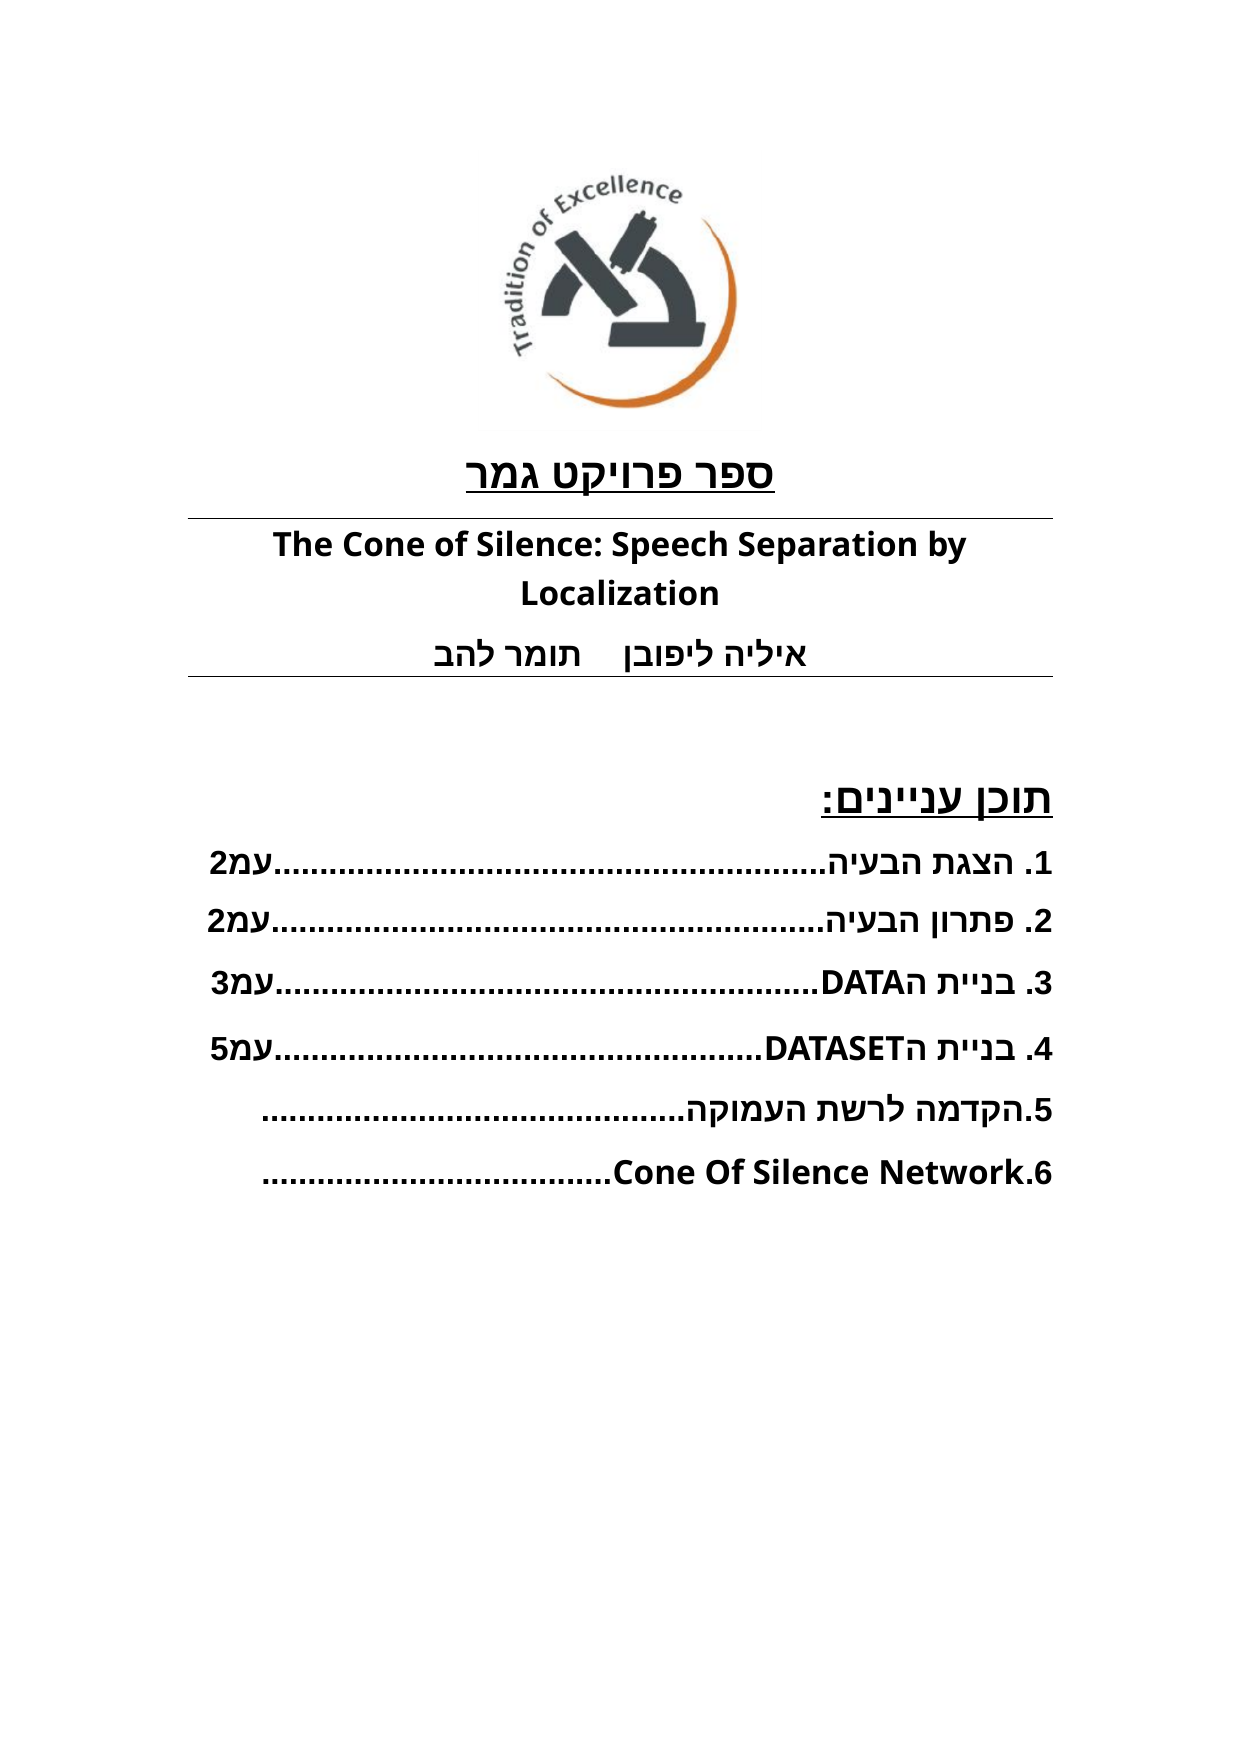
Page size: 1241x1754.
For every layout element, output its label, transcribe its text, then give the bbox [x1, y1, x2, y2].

text 2. פתרון הבעיה............................................................עמ2 [187, 901, 1053, 939]
text תוכן עניינים: [187, 774, 1053, 822]
text ספר פרויקט גמר [187, 449, 1053, 497]
text 6.Cone Of Silence Network...................................... [187, 1148, 1053, 1194]
text 1. הצגת הבעיה............................................................עמ2 [187, 843, 1053, 881]
text 3. בניית הDATA...........................................................עמ3 [187, 959, 1053, 1004]
text 5.הקדמה לרשת העמוקה.............................................. [187, 1090, 1053, 1129]
text 4. בניית הDATASET.....................................................עמ5 [187, 1025, 1053, 1070]
picture [478, 150, 762, 431]
text איליה ליפובן תומר להב [187, 632, 1053, 677]
text The Cone of Silence: Speech Separation by Localization [187, 519, 1053, 615]
